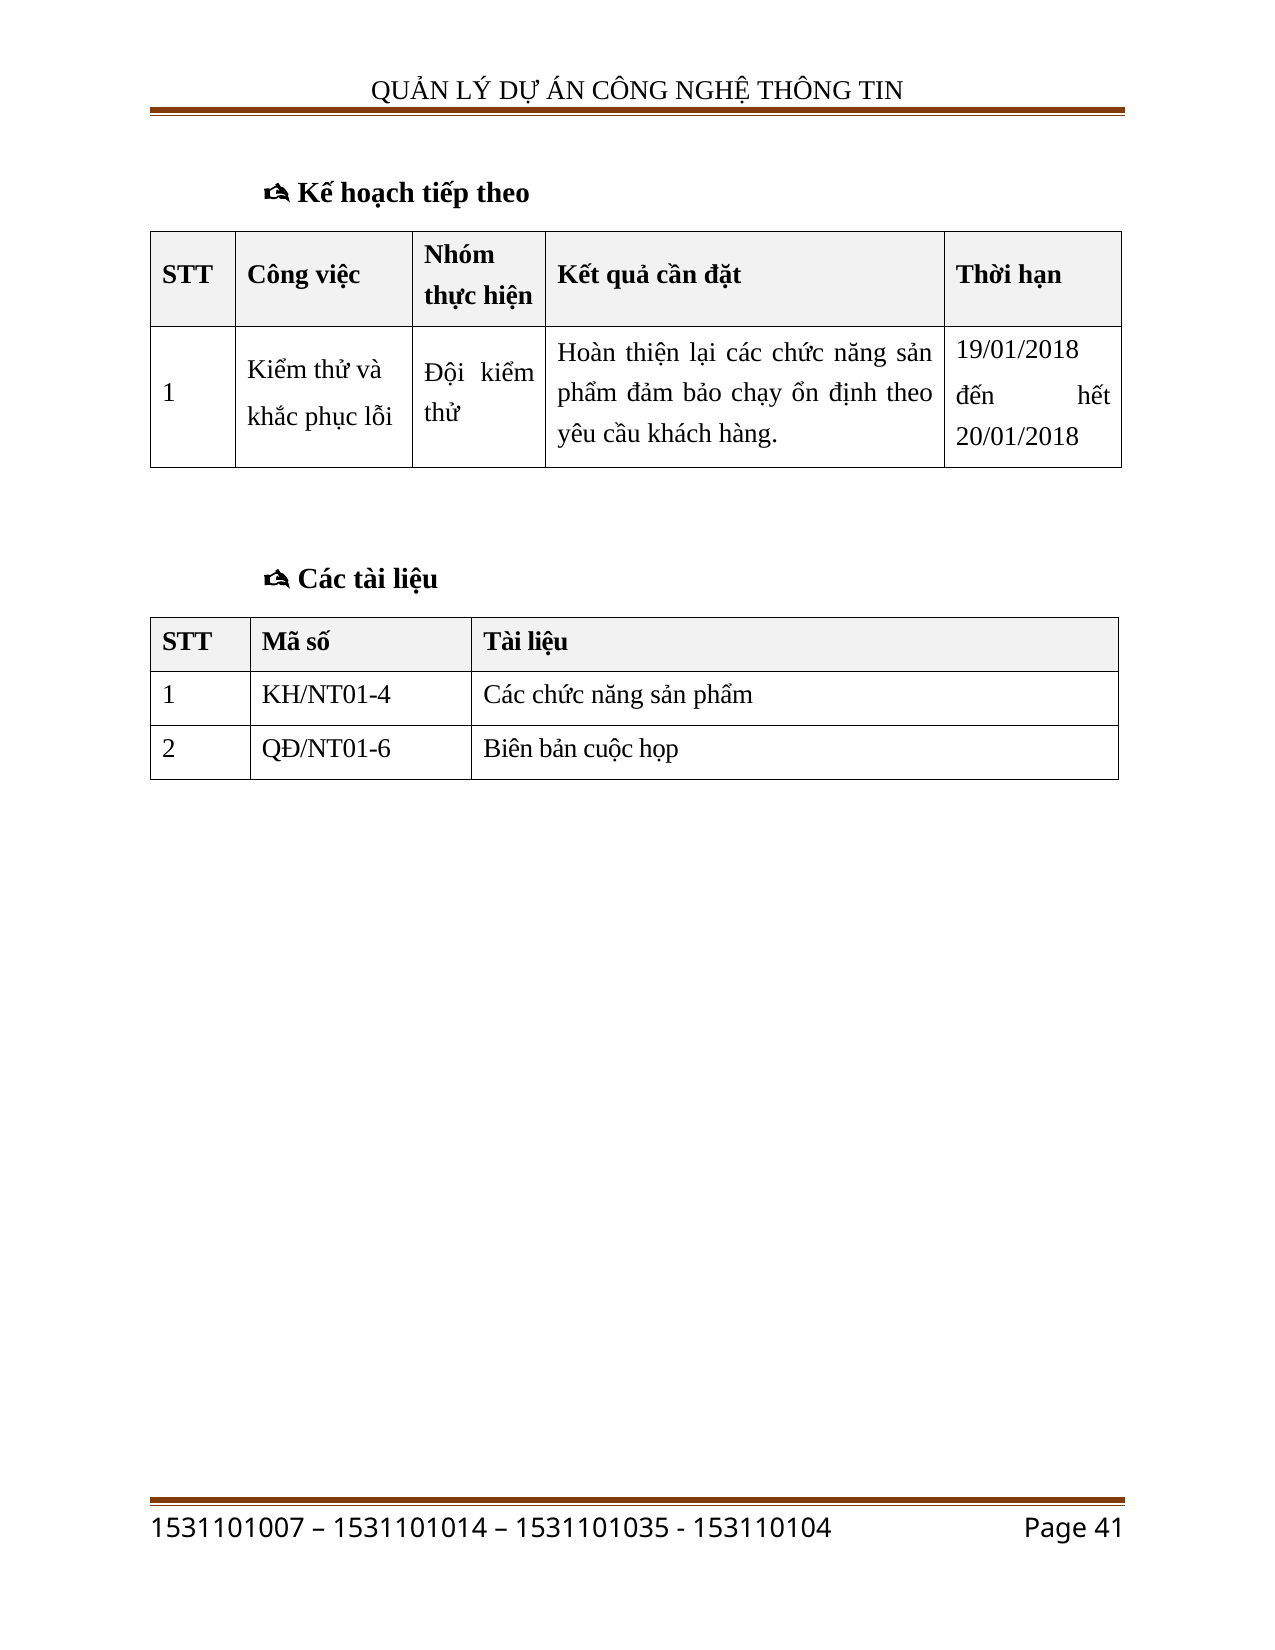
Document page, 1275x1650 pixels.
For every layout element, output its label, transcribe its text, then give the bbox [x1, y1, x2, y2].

table_header STT [151, 232, 235, 326]
text Các tài liệu [187, 561, 1125, 595]
table_cell Các chức năng sản phẩm [472, 672, 1118, 725]
table_cell Kiểm thử và khắc phục lỗi [236, 327, 412, 467]
table_cell QĐ/NT01-6 [251, 726, 471, 779]
table_cell Hoàn thiện lại các chức năng sản phẩm đảm bảo chạy ổn định theo yêu cầu khách hàng. [546, 327, 944, 467]
table_cell KH/NT01-4 [251, 672, 471, 725]
table_cell 1 [151, 327, 235, 467]
table_header Kết quả cần đặt [546, 232, 944, 326]
table_cell 2 [151, 726, 250, 779]
table_cell 19/01/2018 đến hết 20/01/2018 [945, 327, 1121, 467]
table_header Công việc [236, 232, 412, 326]
table_header Tài liệu [472, 618, 1118, 671]
table_header Mã số [251, 618, 471, 671]
table_header Nhóm thực hiện [413, 232, 545, 326]
table_header Thời hạn [945, 232, 1121, 326]
table_cell 1 [151, 672, 250, 725]
table_cell Biên bản cuộc họp [472, 726, 1118, 779]
table_cell Đội kiểm thử [413, 327, 545, 467]
text Kế hoạch tiếp theo [187, 175, 1125, 209]
table_header STT [151, 618, 250, 671]
